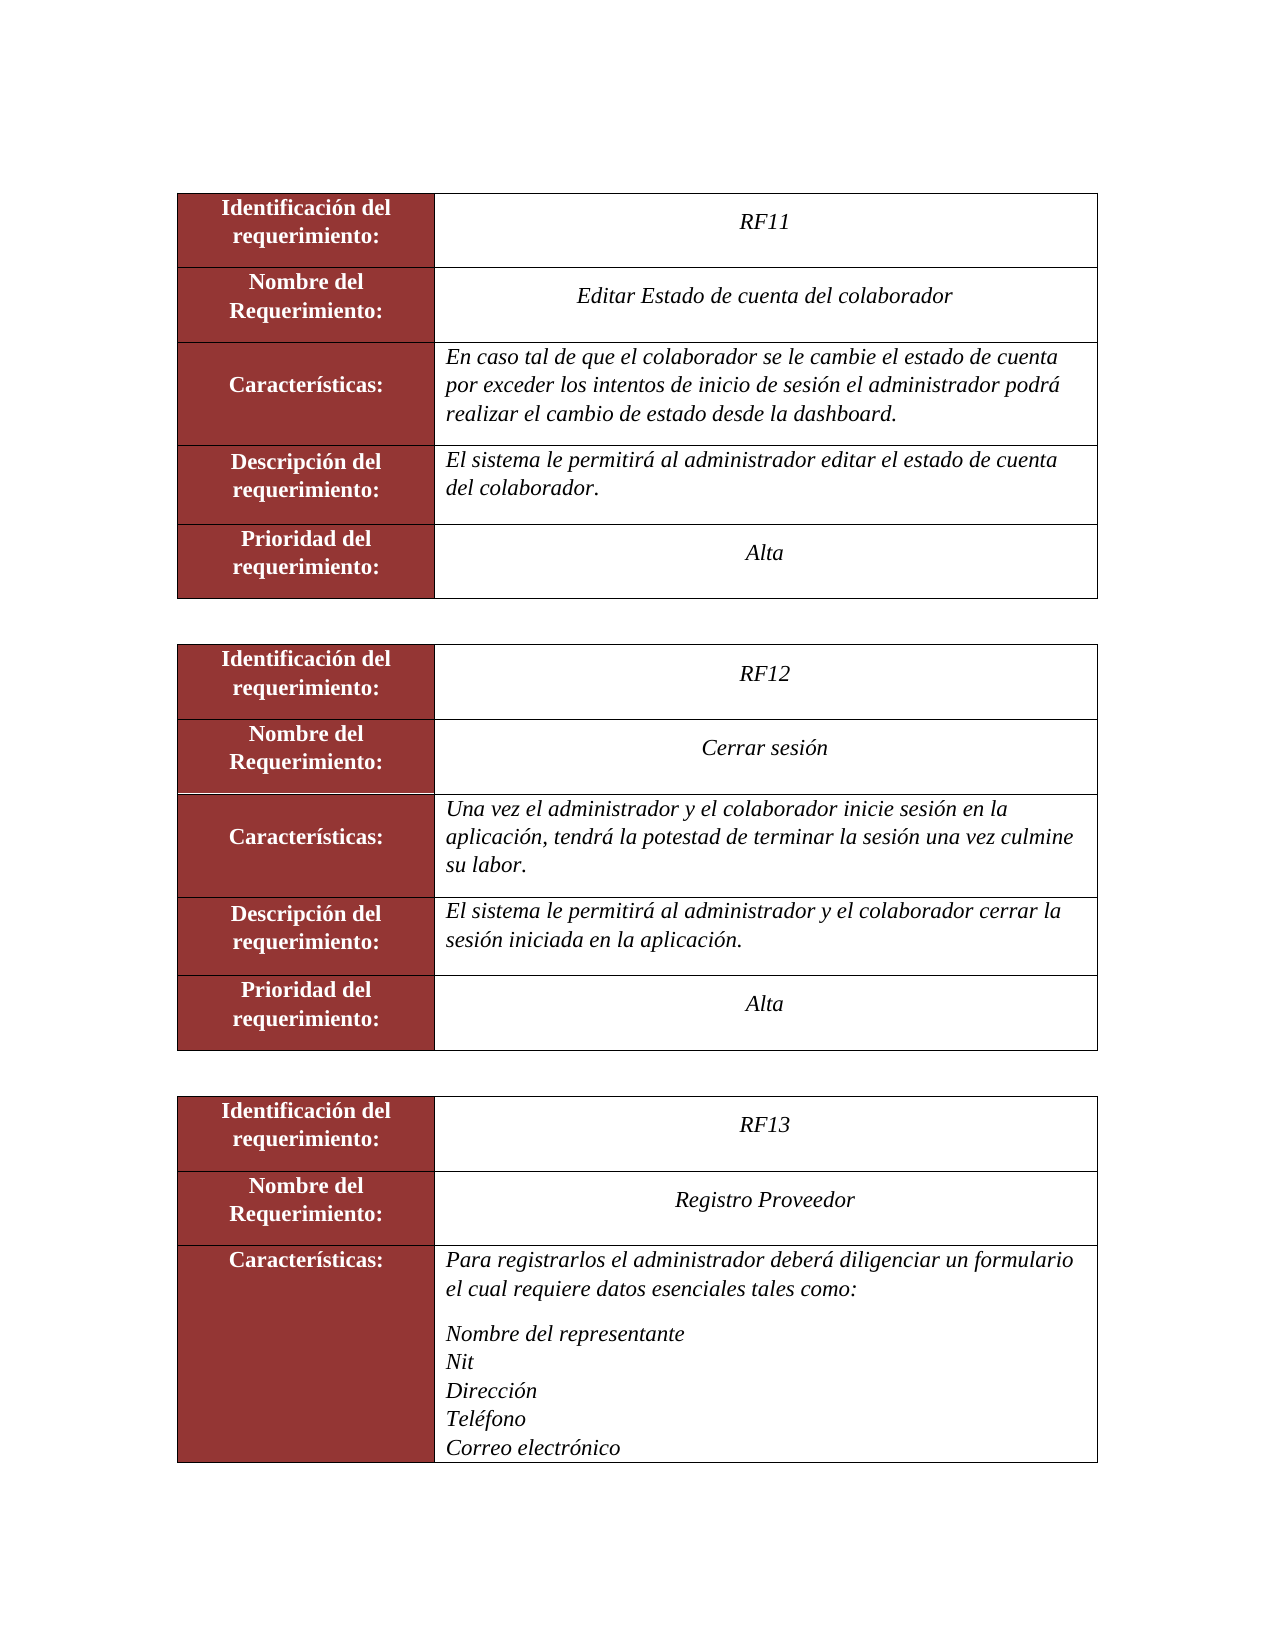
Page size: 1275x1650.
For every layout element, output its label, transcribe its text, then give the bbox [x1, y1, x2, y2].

table_cell Características: [178, 343, 434, 445]
table_header Identificación del requerimiento: [178, 645, 434, 719]
table_cell Características: [178, 795, 434, 897]
table_header Identificación del requerimiento: [178, 194, 434, 267]
table_cell Prioridad del requerimiento: [178, 525, 434, 598]
table_cell Una vez el administrador y el colaborador inicie sesión en la aplicación, tendrá la potestad de terminar la sesión una vez culmine su labor. [435, 795, 1097, 897]
table_header Identificación del requerimiento: [178, 1097, 434, 1171]
table_cell Nombre del Requerimiento: [178, 268, 434, 342]
table_header RF12 [435, 645, 1097, 719]
table_cell Descripción del requerimiento: [178, 898, 434, 975]
table_cell En caso tal de que el colaborador se le cambie el estado de cuenta por exceder los intentos de inicio de sesión el administrador podrá realizar el cambio de estado desde la dashboard. [435, 343, 1097, 445]
table_header RF13 [435, 1097, 1097, 1171]
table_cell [435, 1246, 1097, 1462]
table_cell Prioridad del requerimiento: [178, 976, 434, 1050]
table_cell Registro Proveedor [435, 1172, 1097, 1245]
table_cell Editar Estado de cuenta del colaborador [435, 268, 1097, 342]
table_cell Descripción del requerimiento: [178, 446, 434, 524]
table_cell Cerrar sesión [435, 720, 1097, 793]
table_cell El sistema le permitirá al administrador y el colaborador cerrar la sesión iniciada en la aplicación. [435, 898, 1097, 975]
table_header RF11 [435, 194, 1097, 267]
table_cell Nombre del Requerimiento: [178, 720, 434, 793]
table_cell El sistema le permitirá al administrador editar el estado de cuenta del colaborador. [435, 446, 1097, 524]
table_cell Alta [435, 525, 1097, 598]
table_cell Características: [178, 1246, 434, 1462]
table_cell Nombre del Requerimiento: [178, 1172, 434, 1245]
table_cell Alta [435, 976, 1097, 1050]
